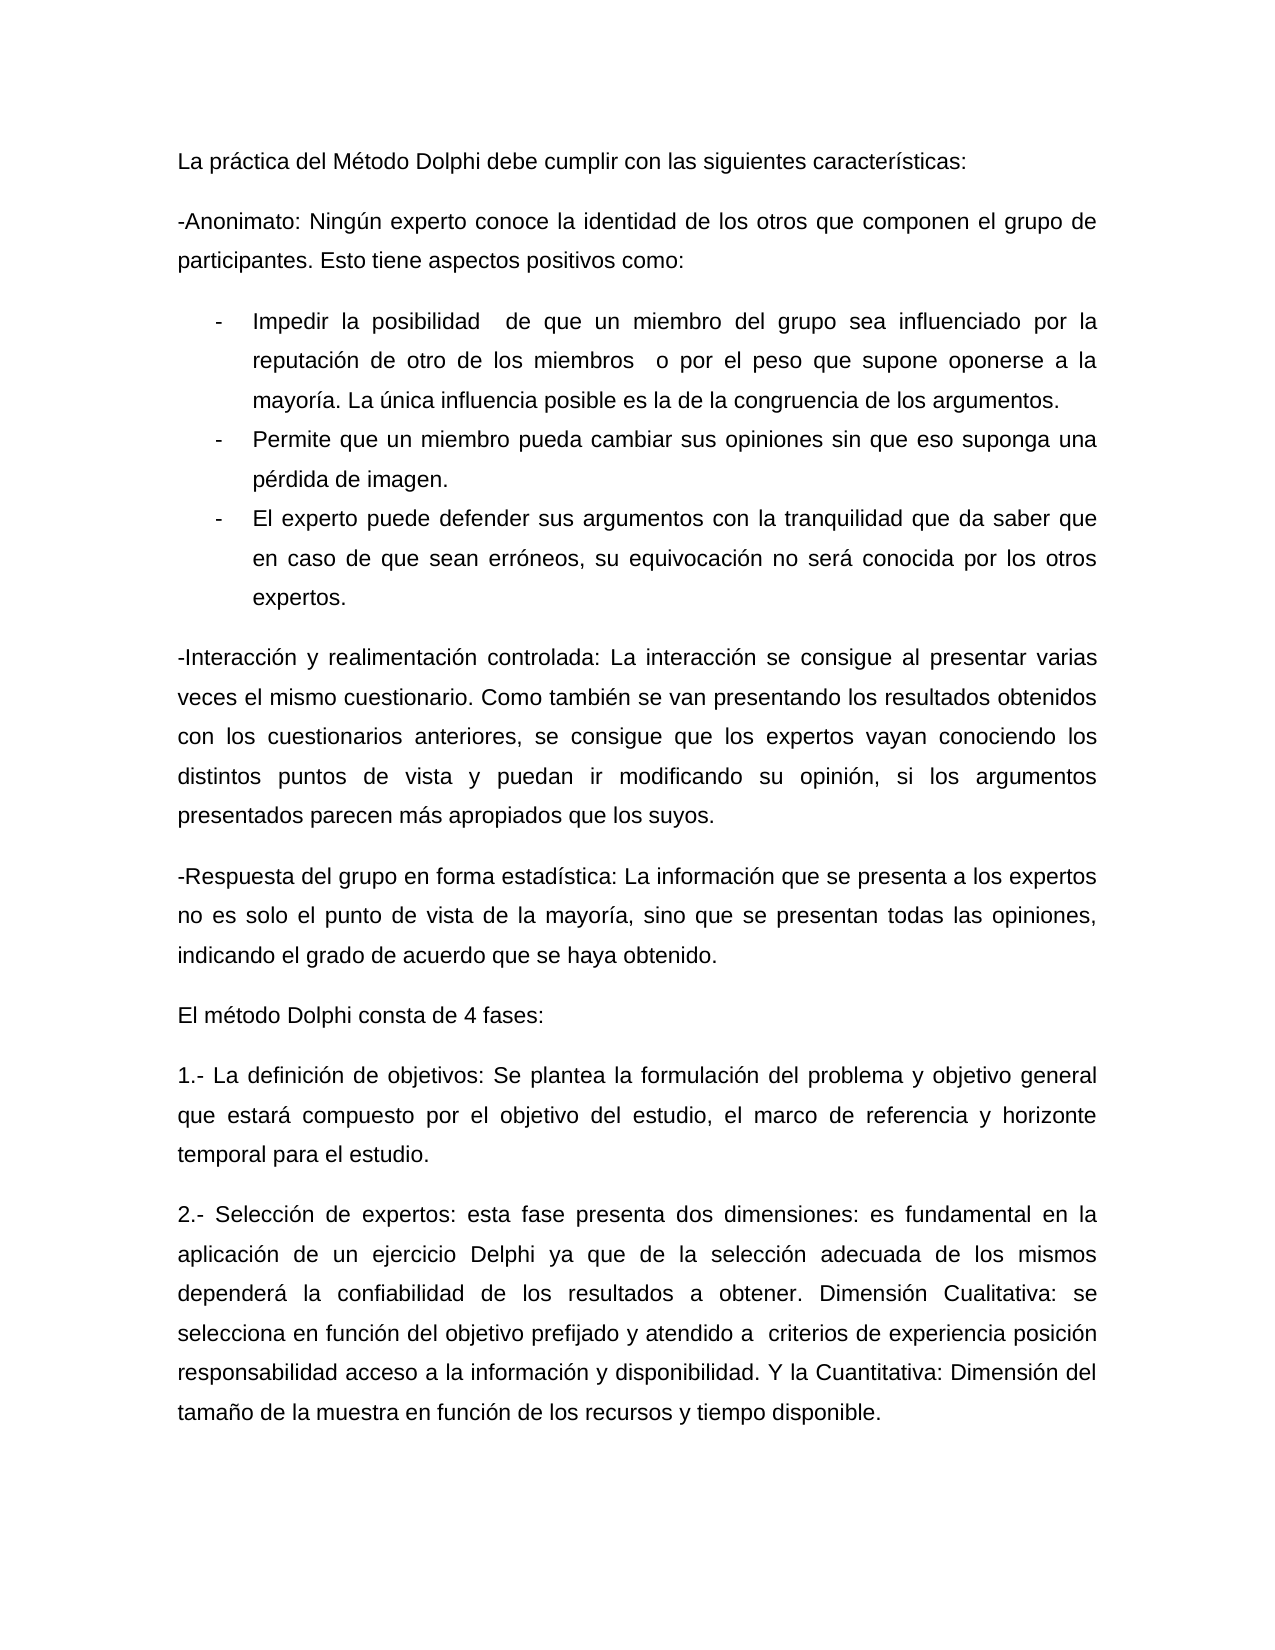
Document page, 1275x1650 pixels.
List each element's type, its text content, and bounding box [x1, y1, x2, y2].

text La práctica del Método Dolphi debe cumplir con las siguientes características: [177, 148, 1098, 174]
list El experto puede defender sus argumentos con la tranquilidad que da saber que en caso de que sean erróneos, su equivocación no será conocida por los otros expertos. [215, 505, 1098, 610]
text -Respuesta del grupo en forma estadística: La información que se presenta a los expertos no es solo el punto de vista de la mayoría, sino que se presentan todas las opiniones, indicando el grado de acuerdo que se haya obtenido. [177, 863, 1098, 968]
text 1.- La definición de objetivos: Se plantea la formulación del problema y objetivo general que estará compuesto por el objetivo del estudio, el marco de referencia y horizonte temporal para el estudio. [177, 1062, 1098, 1167]
text 2.- Selección de expertos: esta fase presenta dos dimensiones: es fundamental en la aplicación de un ejercicio Delphi ya que de la selección adecuada de los mismos dependerá la confiabilidad de los resultados a obtener. Dimensión Cualitativa: se selecciona en función del objetivo prefijado y atendido a criterios de experiencia posición responsabilidad acceso a la información y disponibilidad. Y la Cuantitativa: Dimensión del tamaño de la muestra en función de los recursos y tiempo disponible. [177, 1201, 1098, 1425]
list Permite que un miembro pueda cambiar sus opiniones sin que eso suponga una pérdida de imagen. [215, 426, 1098, 492]
text -Interacción y realimentación controlada: La interacción se consigue al presentar varias veces el mismo cuestionario. Como también se van presentando los resultados obtenidos con los cuestionarios anteriores, se consigue que los expertos vayan conociendo los distintos puntos de vista y puedan ir modificando su opinión, si los argumentos presentados parecen más apropiados que los suyos. [177, 644, 1098, 829]
text -Anonimato: Ningún experto conoce la identidad de los otros que componen el grupo de participantes. Esto tiene aspectos positivos como: [177, 208, 1098, 274]
text El método Dolphi consta de 4 fases: [177, 1002, 1098, 1028]
list Impedir la posibilidad de que un miembro del grupo sea influenciado por la reputación de otro de los miembros o por el peso que supone oponerse a la mayoría. La única influencia posible es la de la congruencia de los argumentos. [215, 308, 1098, 413]
